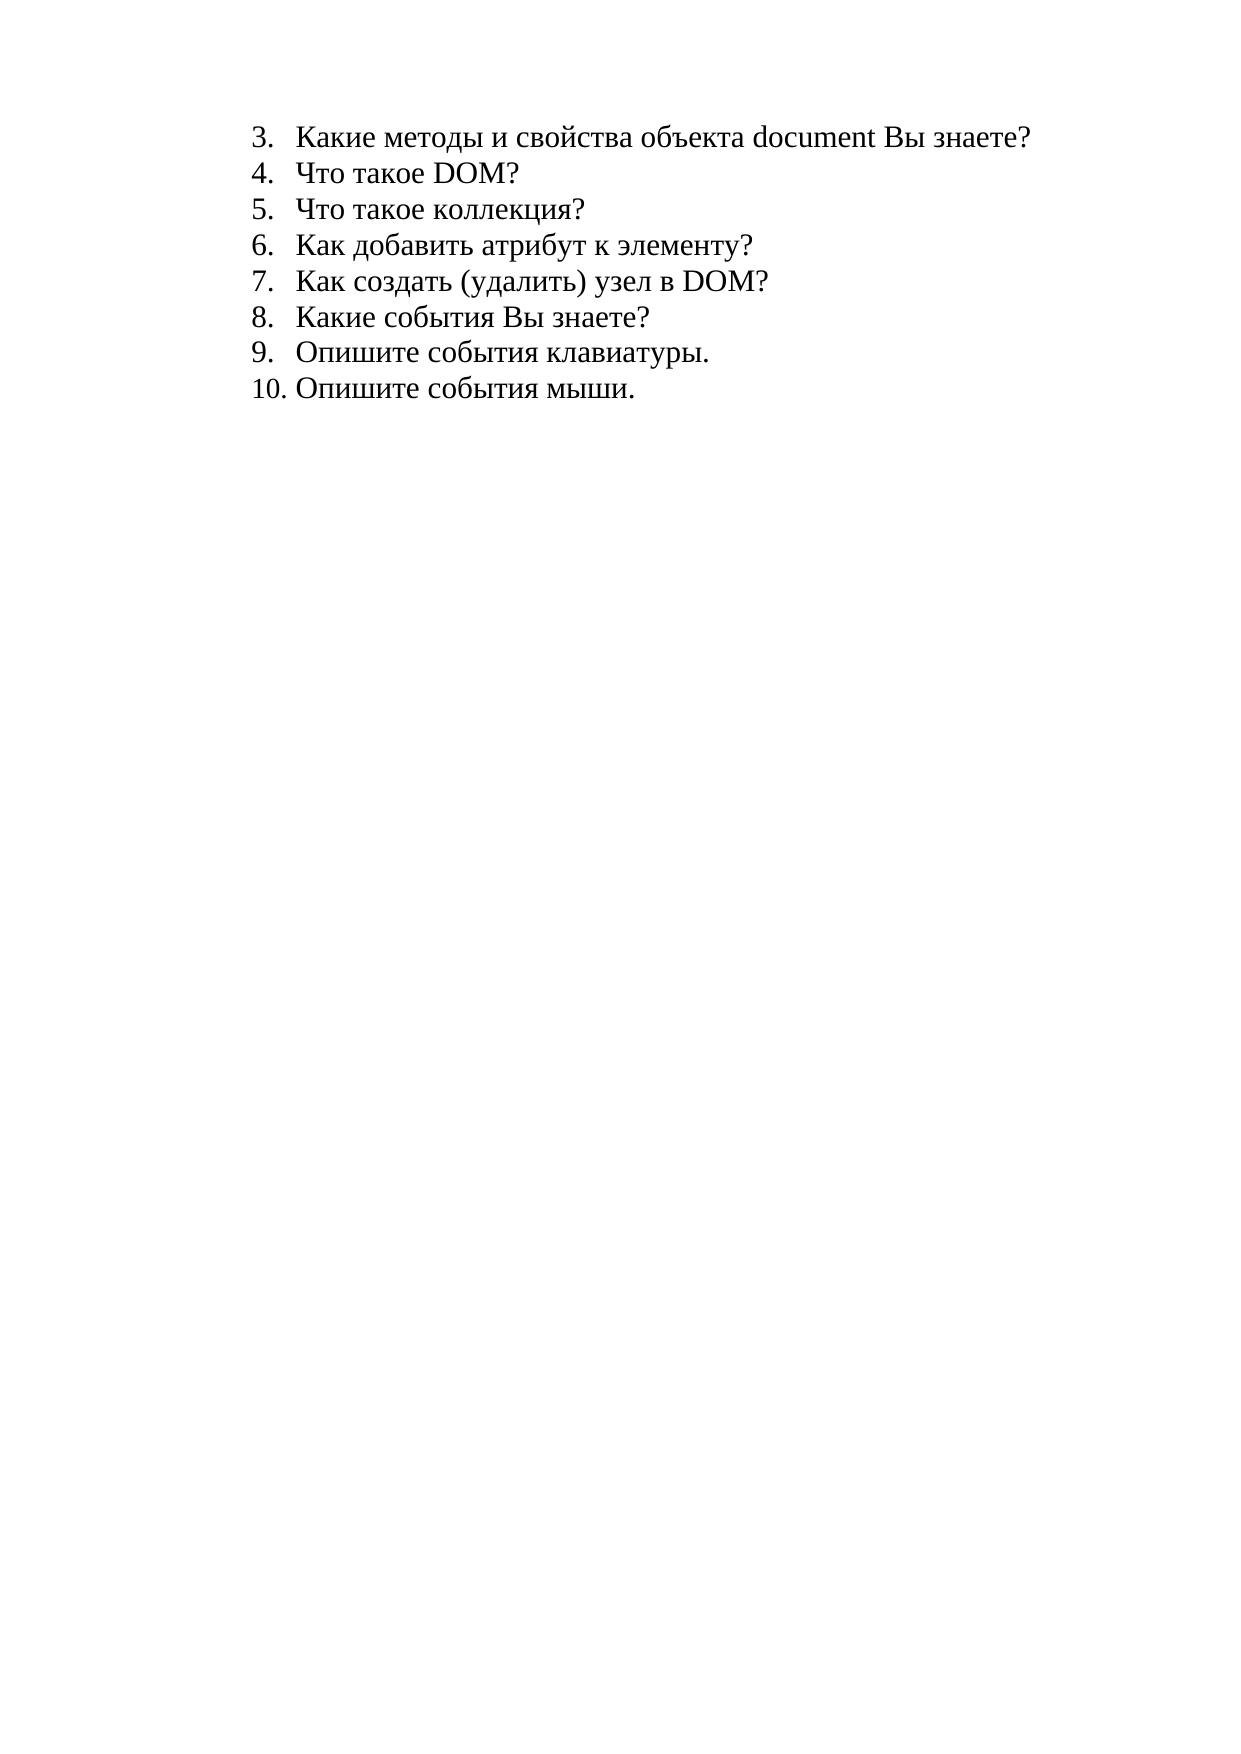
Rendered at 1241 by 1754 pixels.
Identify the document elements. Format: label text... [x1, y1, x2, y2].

list Как добавить атрибут к элементу? [251, 226, 1152, 262]
list Опишите события клавиатуры. [251, 334, 1152, 370]
list Что такое DOM? [251, 154, 1152, 190]
list Какие события Вы знаете? [251, 298, 1152, 334]
list Какие методы и свойства объекта document Вы знаете? [251, 118, 1152, 154]
list Как создать (удалить) узел в DOM? [251, 262, 1152, 298]
list Что такое коллекция? [251, 190, 1152, 226]
list Опишите события мыши. [251, 370, 1152, 406]
